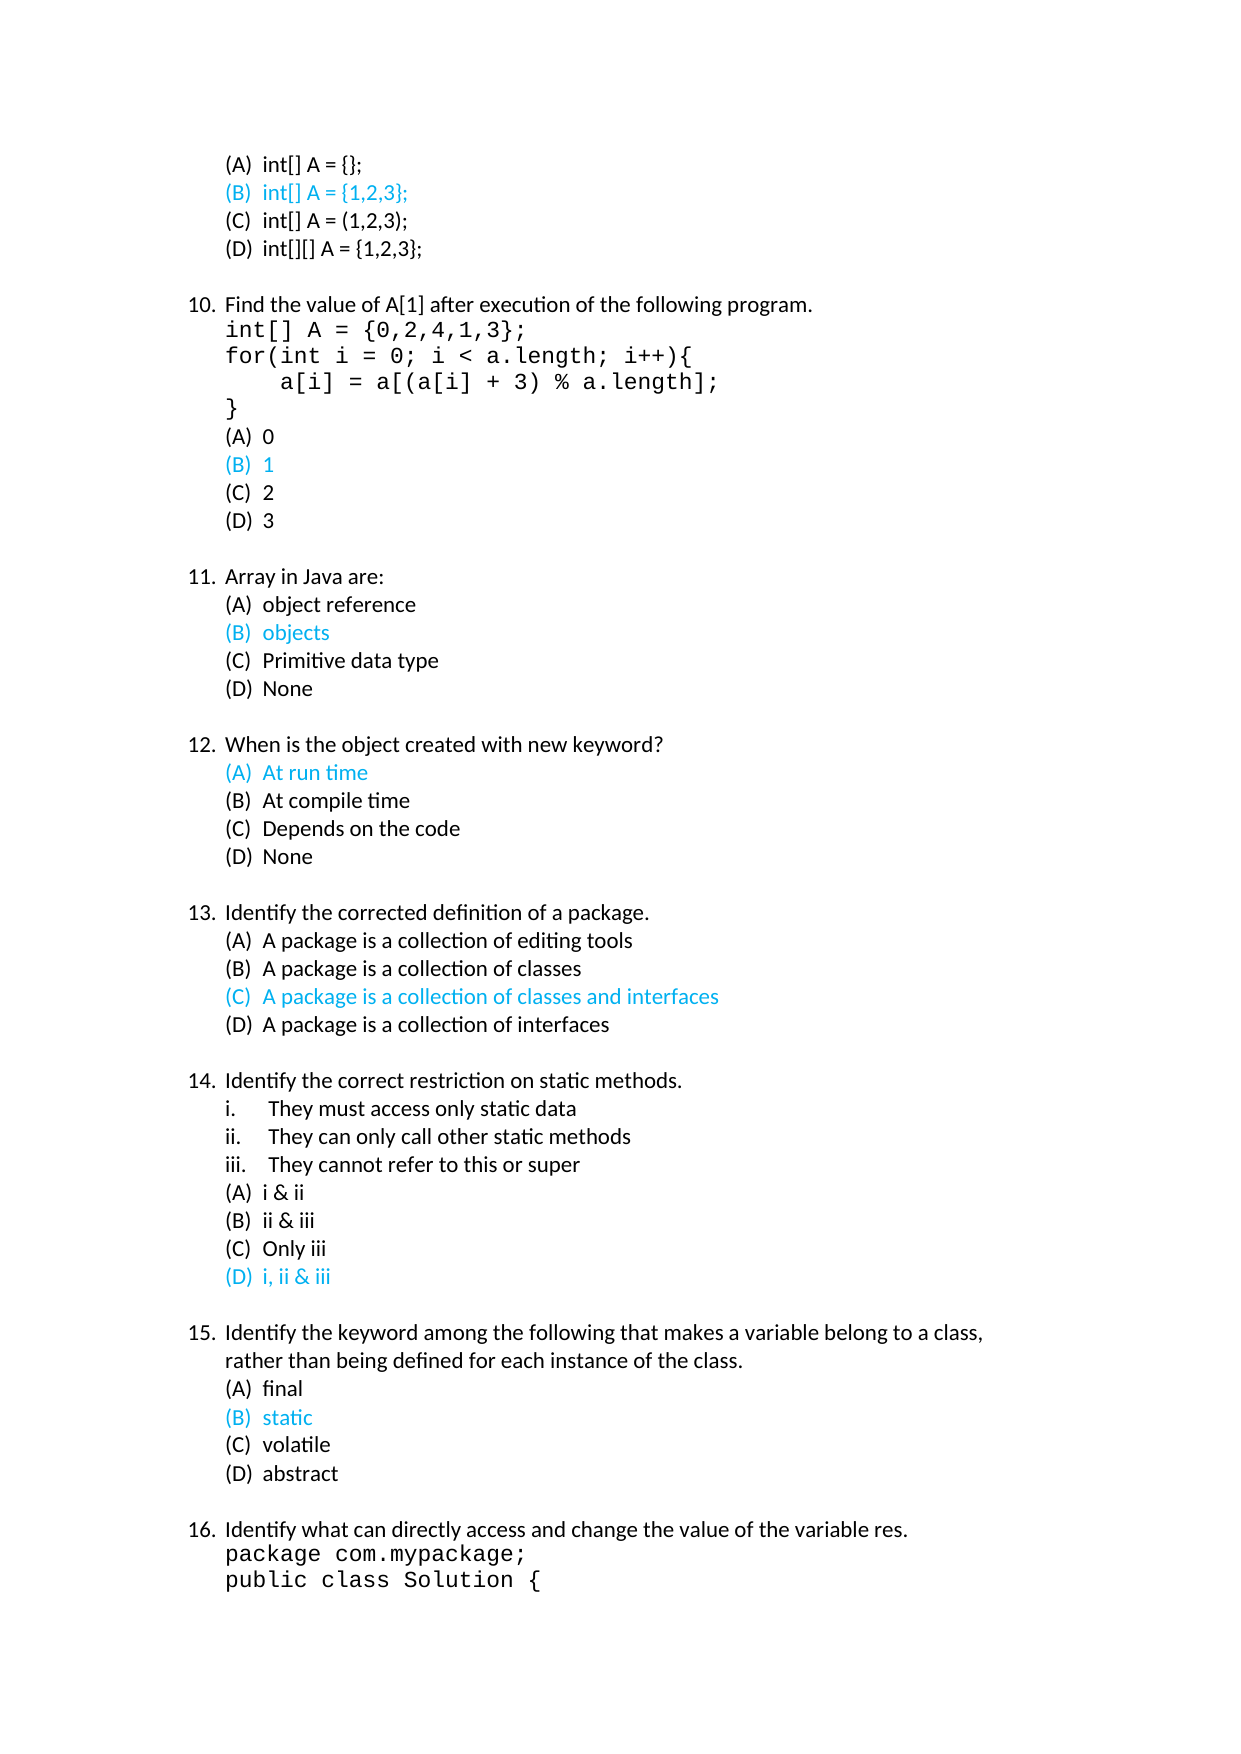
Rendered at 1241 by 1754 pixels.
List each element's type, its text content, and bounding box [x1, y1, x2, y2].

list A package is a collection of classes [225, 954, 1090, 982]
list 2 [225, 478, 1090, 506]
list When is the object created with new keyword? [187, 730, 1090, 758]
list They must access only static data [225, 1094, 1090, 1122]
list A package is a collection of editing tools [225, 926, 1090, 954]
list 1 [225, 450, 1090, 478]
list objects [225, 618, 1090, 646]
list Identify the correct restriction on static methods. [187, 1066, 1090, 1094]
list rather than being defined for each instance of the class. [225, 1347, 1090, 1374]
list static [225, 1403, 1090, 1431]
list final [225, 1374, 1090, 1403]
list Primitive data type [225, 646, 1090, 674]
list A package is a collection of interfaces [225, 1010, 1090, 1038]
list for(int i = 0; i < a.length; i++){ [225, 344, 1090, 370]
list int[] A = {0,2,4,1,3}; [225, 318, 1090, 344]
list None [225, 674, 1090, 702]
list public class Solution { [225, 1569, 1090, 1594]
list int[] A = {1,2,3}; [225, 178, 1090, 206]
list package com.mypackage; [225, 1543, 1090, 1569]
list Only iii [225, 1234, 1090, 1262]
list volatile [225, 1431, 1090, 1459]
list They can only call other static methods [225, 1122, 1090, 1150]
list 0 [225, 422, 1090, 450]
list A package is a collection of classes and interfaces [225, 982, 1090, 1010]
list Array in Java are: [187, 562, 1090, 590]
list Identify what can directly access and change the value of the variable res. [187, 1515, 1090, 1543]
list 3 [225, 506, 1090, 534]
list int[] A = {}; [225, 150, 1090, 178]
list abstract [225, 1459, 1090, 1487]
list ii & iii [225, 1206, 1090, 1234]
list int[][] A = {1,2,3}; [225, 234, 1090, 262]
list Identify the keyword among the following that makes a variable belong to a class, [187, 1318, 1090, 1347]
list At run time [225, 758, 1090, 786]
list Find the value of A[1] after execution of the following program. [187, 290, 1090, 318]
list int[] A = (1,2,3); [225, 206, 1090, 234]
list At compile time [225, 786, 1090, 814]
list i & ii [225, 1178, 1090, 1206]
list a[i] = a[(a[i] + 3) % a.length]; [225, 370, 1090, 396]
list Depends on the code [225, 814, 1090, 842]
list They cannot refer to this or super [225, 1150, 1090, 1178]
list Identify the corrected definition of a package. [187, 898, 1090, 926]
list object reference [225, 590, 1090, 618]
list None [225, 842, 1090, 870]
list i, ii & iii [225, 1262, 1090, 1291]
list } [225, 396, 1090, 422]
